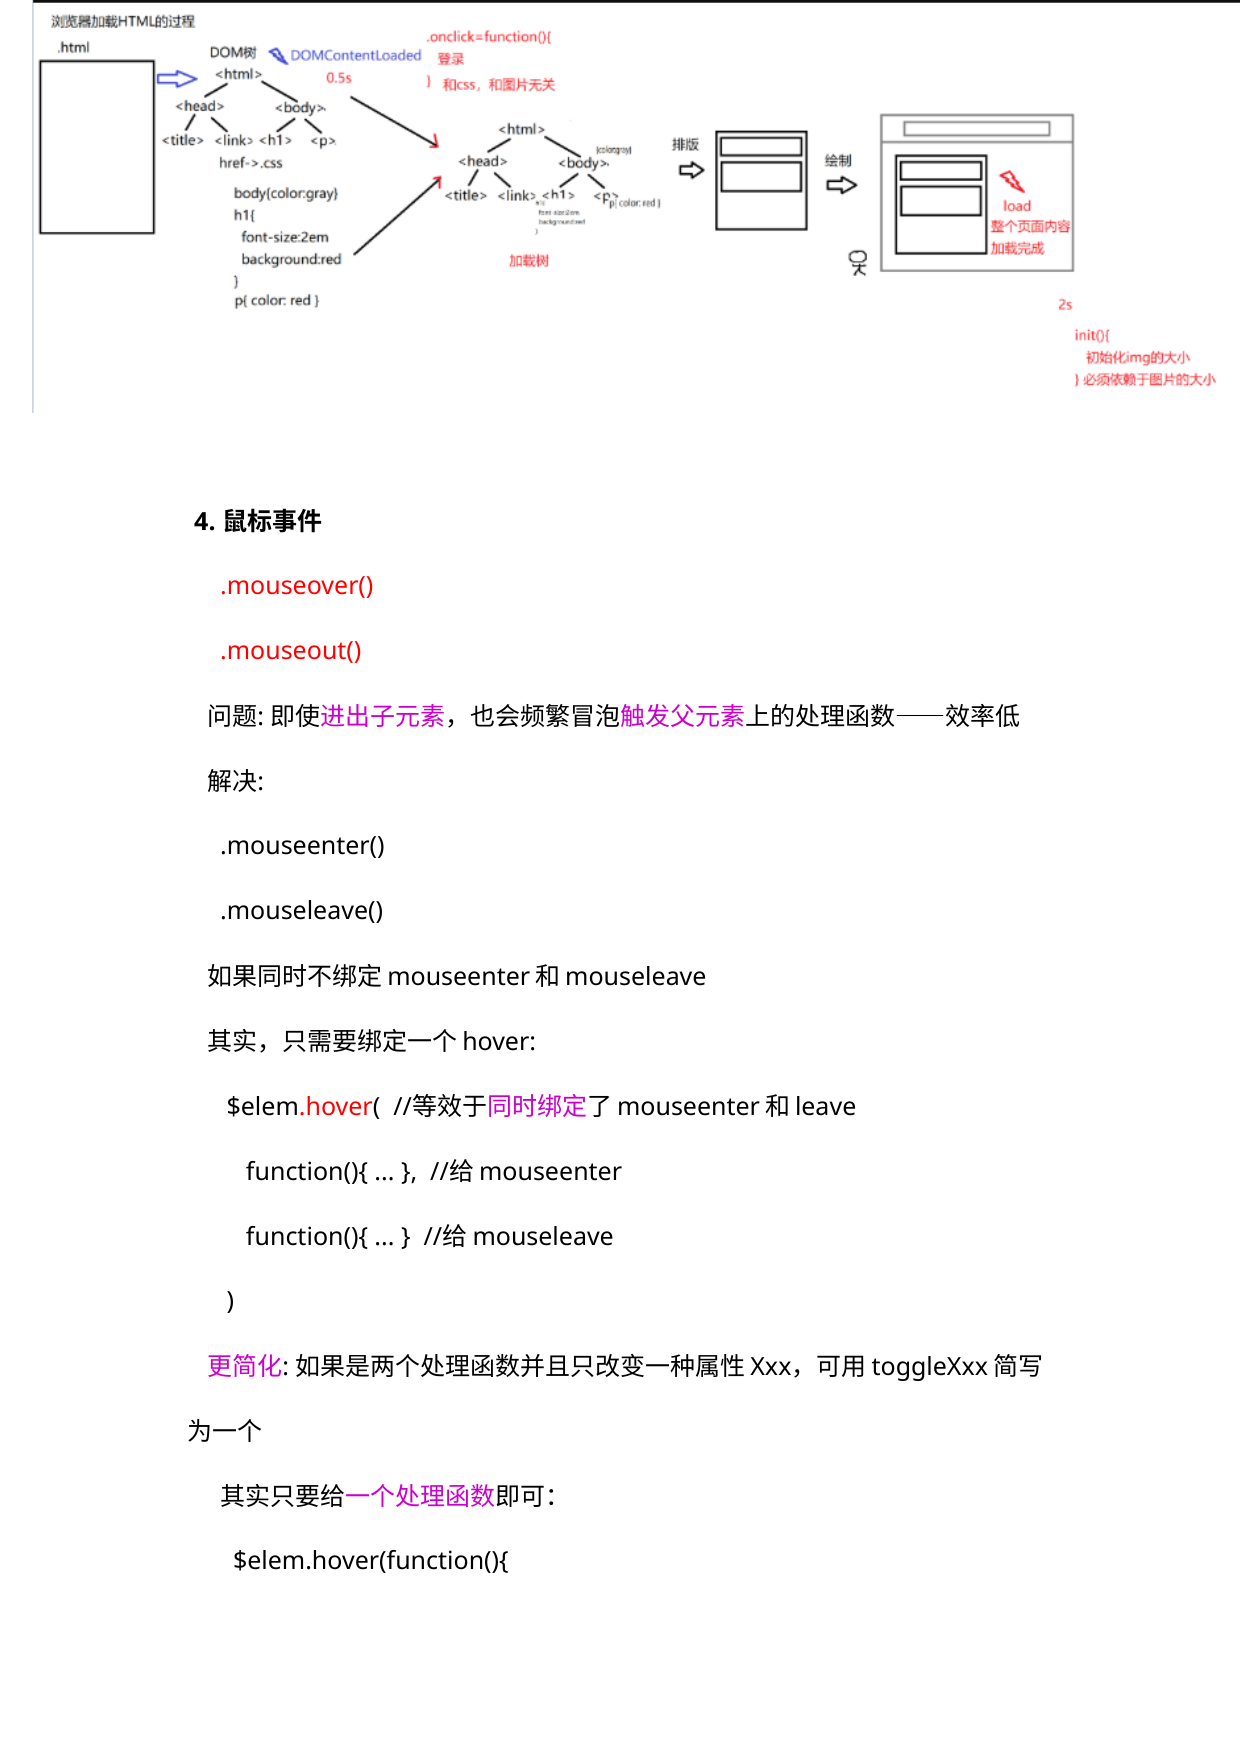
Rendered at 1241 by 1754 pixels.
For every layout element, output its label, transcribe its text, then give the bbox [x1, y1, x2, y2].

text 问题: 即使进出子元素，也会频繁冒泡触发父元素上的处理函数——效率低 [187, 682, 1053, 747]
text 如果同时不绑定mouseenter和mouseleave [187, 942, 1053, 1007]
text .mouseover() [187, 552, 1053, 617]
text $elem.hover(function(){ [187, 1527, 1053, 1592]
text 解决: [187, 747, 1053, 812]
text 其实只要给一个处理函数即可： [187, 1462, 1053, 1527]
text function(){ ... } //给mouseleave [187, 1202, 1053, 1267]
picture [32, 0, 1240, 413]
text function(){ ... }, //给mouseenter [187, 1137, 1053, 1202]
text 更简化: 如果是两个处理函数并且只改变一种属性Xxx，可用toggleXxx简写为一个 [187, 1332, 1053, 1462]
text .mouseout() [187, 617, 1053, 682]
text ) [187, 1267, 1053, 1332]
text 其实，只需要绑定一个hover: [187, 1007, 1053, 1072]
text .mouseenter() [187, 812, 1053, 877]
text .mouseleave() [187, 877, 1053, 942]
text 4. 鼠标事件 [187, 487, 1053, 552]
text $elem.hover( //等效于同时绑定了mouseenter和leave [187, 1072, 1053, 1137]
